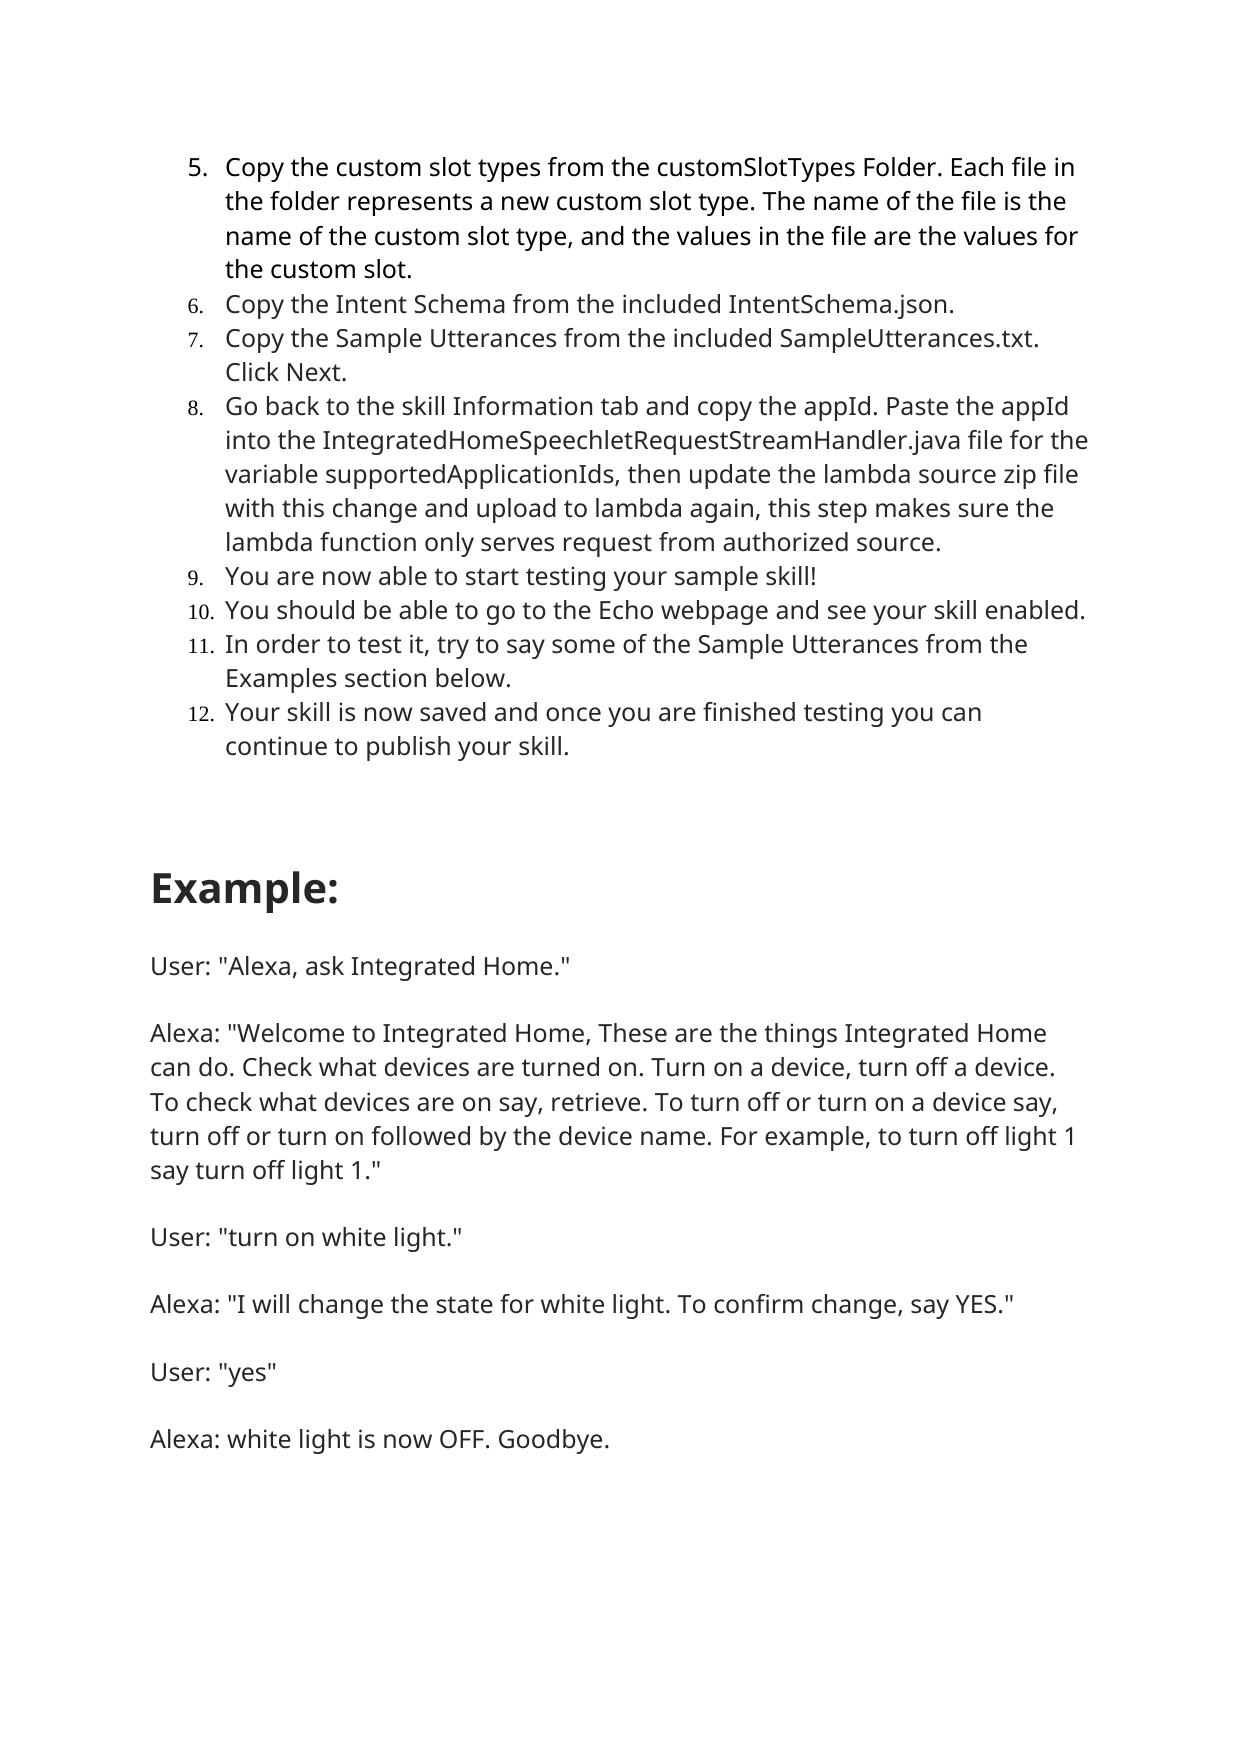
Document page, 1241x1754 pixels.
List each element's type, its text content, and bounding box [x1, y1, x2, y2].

text Alexa: "I will change the state for white light. To confirm change, say YES." [150, 1287, 1090, 1321]
list Copy the custom slot types from the customSlotTypes Folder. Each file in the folder represents a new custom slot type. The name of the file is the name of the custom slot type, and the values in the file are the values for the custom slot. [187, 150, 1090, 286]
text User: "yes" [150, 1354, 1090, 1388]
list Copy the Intent Schema from the included IntentSchema.json. [187, 286, 1090, 320]
list You should be able to go to the Echo webpage and see your skill enabled. [187, 593, 1090, 627]
text User: "Alexa, ask Integrated Home." [150, 949, 1090, 983]
text Alexa: "Welcome to Integrated Home, These are the things Integrated Home can do. Check what devices are turned on. Turn on a device, turn off a device. To check what devices are on say, retrieve. To turn off or turn on a device say, turn off or turn on followed by the device name. For example, to turn off light 1 say turn off light 1." [150, 1016, 1090, 1186]
text Alexa: white light is now OFF. Goodbye. [150, 1422, 1090, 1456]
text User: "turn on white light." [150, 1220, 1090, 1254]
text Example: [150, 858, 1090, 915]
list In order to test it, try to say some of the Sample Utterances from the Examples section below. [187, 627, 1090, 695]
list Go back to the skill Information tab and copy the appId. Paste the appId into the IntegratedHomeSpeechletRequestStreamHandler.java file for the variable supportedApplicationIds, then update the lambda source zip file with this change and upload to lambda again, this step makes sure the lambda function only serves request from authorized source. [187, 388, 1090, 559]
list Your skill is now saved and once you are finished testing you can continue to publish your skill. [187, 695, 1090, 763]
list You are now able to start testing your sample skill! [187, 559, 1090, 593]
list Copy the Sample Utterances from the included SampleUtterances.txt. Click Next. [187, 320, 1090, 388]
